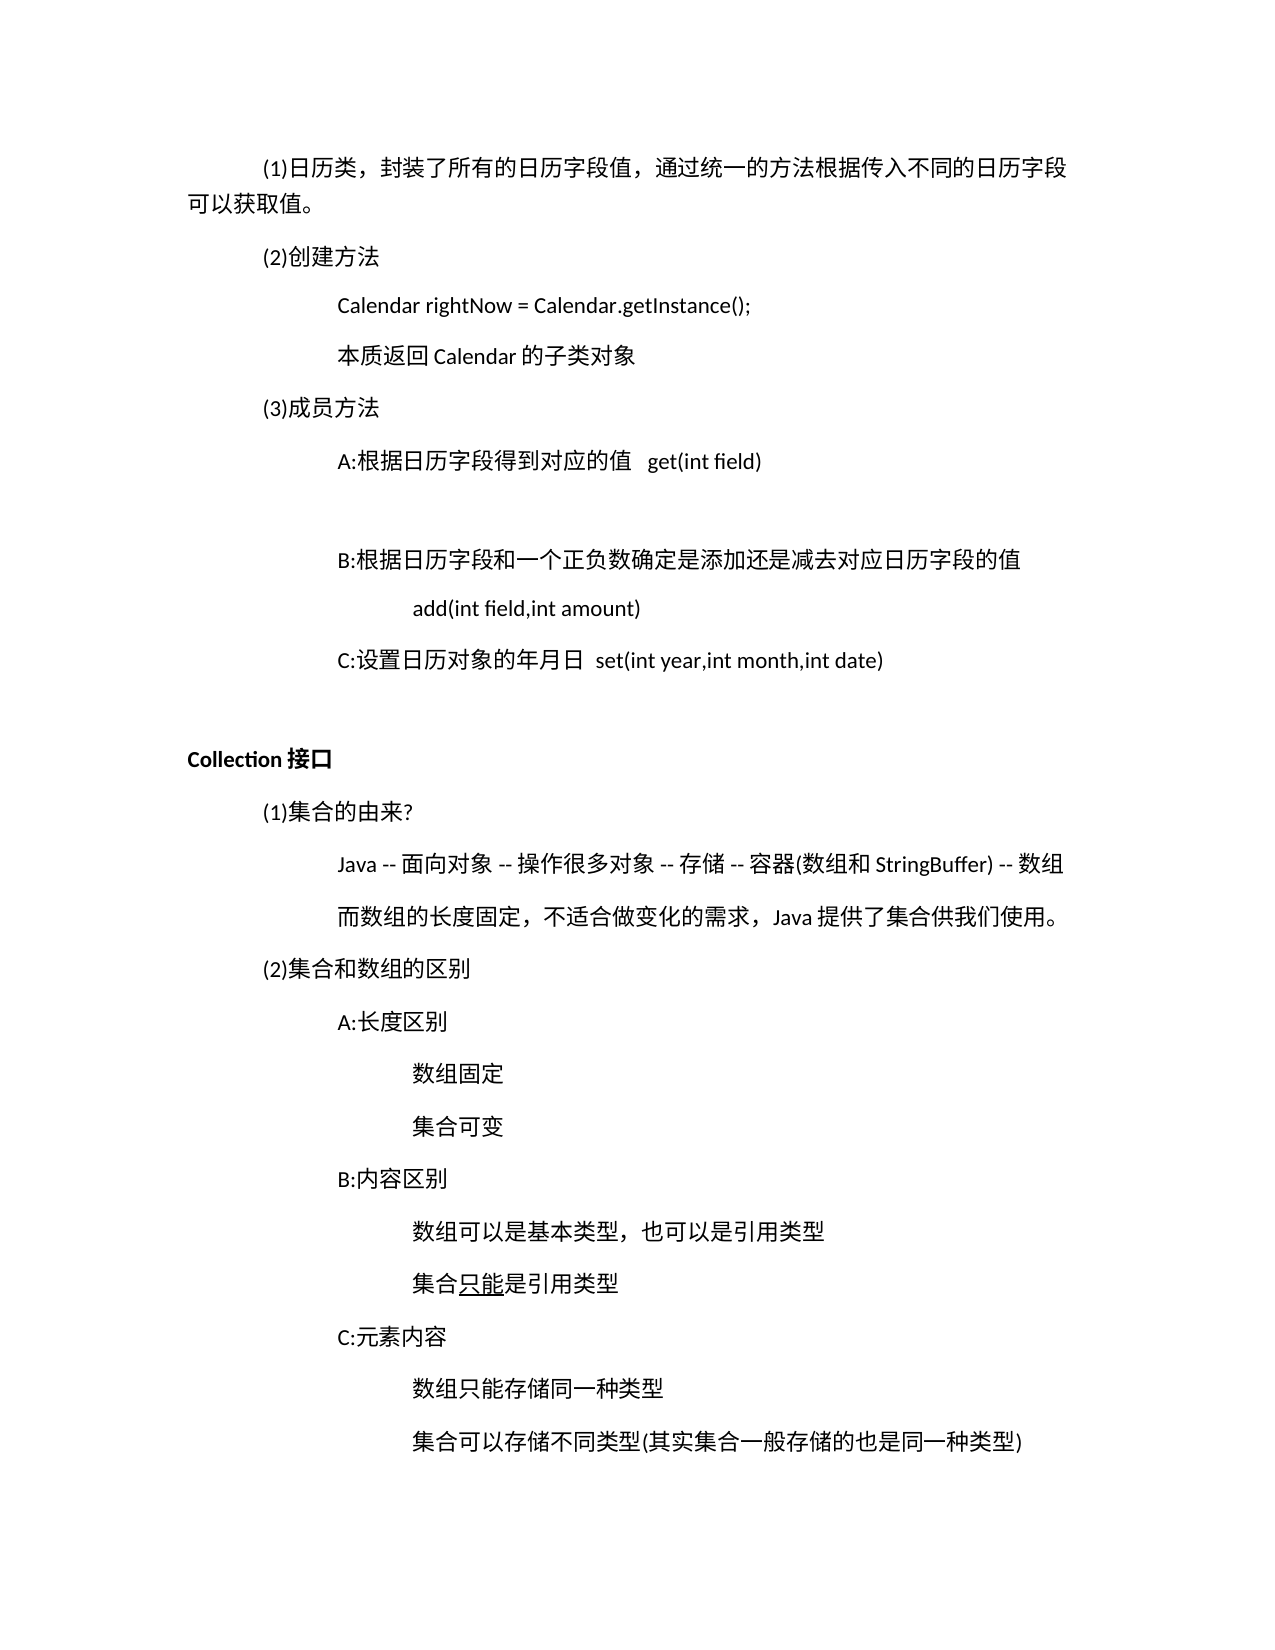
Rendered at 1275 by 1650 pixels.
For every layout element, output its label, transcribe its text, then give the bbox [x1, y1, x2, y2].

text 集合可变 [187, 1108, 1087, 1142]
text 本质返回Calendar的子类对象 [187, 338, 1087, 371]
text Calendar rightNow = Calendar.getInstance(); [187, 291, 1087, 319]
text 数组可以是基本类型，也可以是引用类型 [187, 1213, 1087, 1247]
text 数组只能存储同一种类型 [187, 1371, 1087, 1404]
text C:设置日历对象的年月日 set(int year,int month,int date) [187, 641, 1087, 675]
text Java -- 面向对象 -- 操作很多对象 -- 存储 -- 容器(数组和StringBuffer) -- 数组 [187, 846, 1087, 879]
text add(int field,int amount) [337, 594, 1087, 623]
text C:元素内容 [187, 1318, 1087, 1352]
text 集合可以存储不同类型(其实集合一般存储的也是同一种类型) [187, 1423, 1087, 1457]
text (3)成员方法 [187, 390, 1087, 423]
text (2)集合和数组的区别 [187, 951, 1087, 984]
text (1)日历类，封装了所有的日历字段值，通过统一的方法根据传入不同的日历字段可以获取值。 [187, 150, 1087, 219]
text A:根据日历字段得到对应的值 get(int field) [187, 443, 1087, 476]
text A:长度区别 [187, 1003, 1087, 1037]
text (1)集合的由来? [187, 793, 1087, 827]
text 而数组的长度固定，不适合做变化的需求，Java提供了集合供我们使用。 [187, 898, 1087, 932]
text Collection接口 [187, 741, 1087, 774]
text B:根据日历字段和一个正负数确定是添加还是减去对应日历字段的值 [187, 542, 1087, 575]
text (2)创建方法 [187, 238, 1087, 272]
text 数组固定 [187, 1056, 1087, 1089]
text 集合只能是引用类型 [187, 1266, 1087, 1299]
text B:内容区别 [187, 1161, 1087, 1194]
